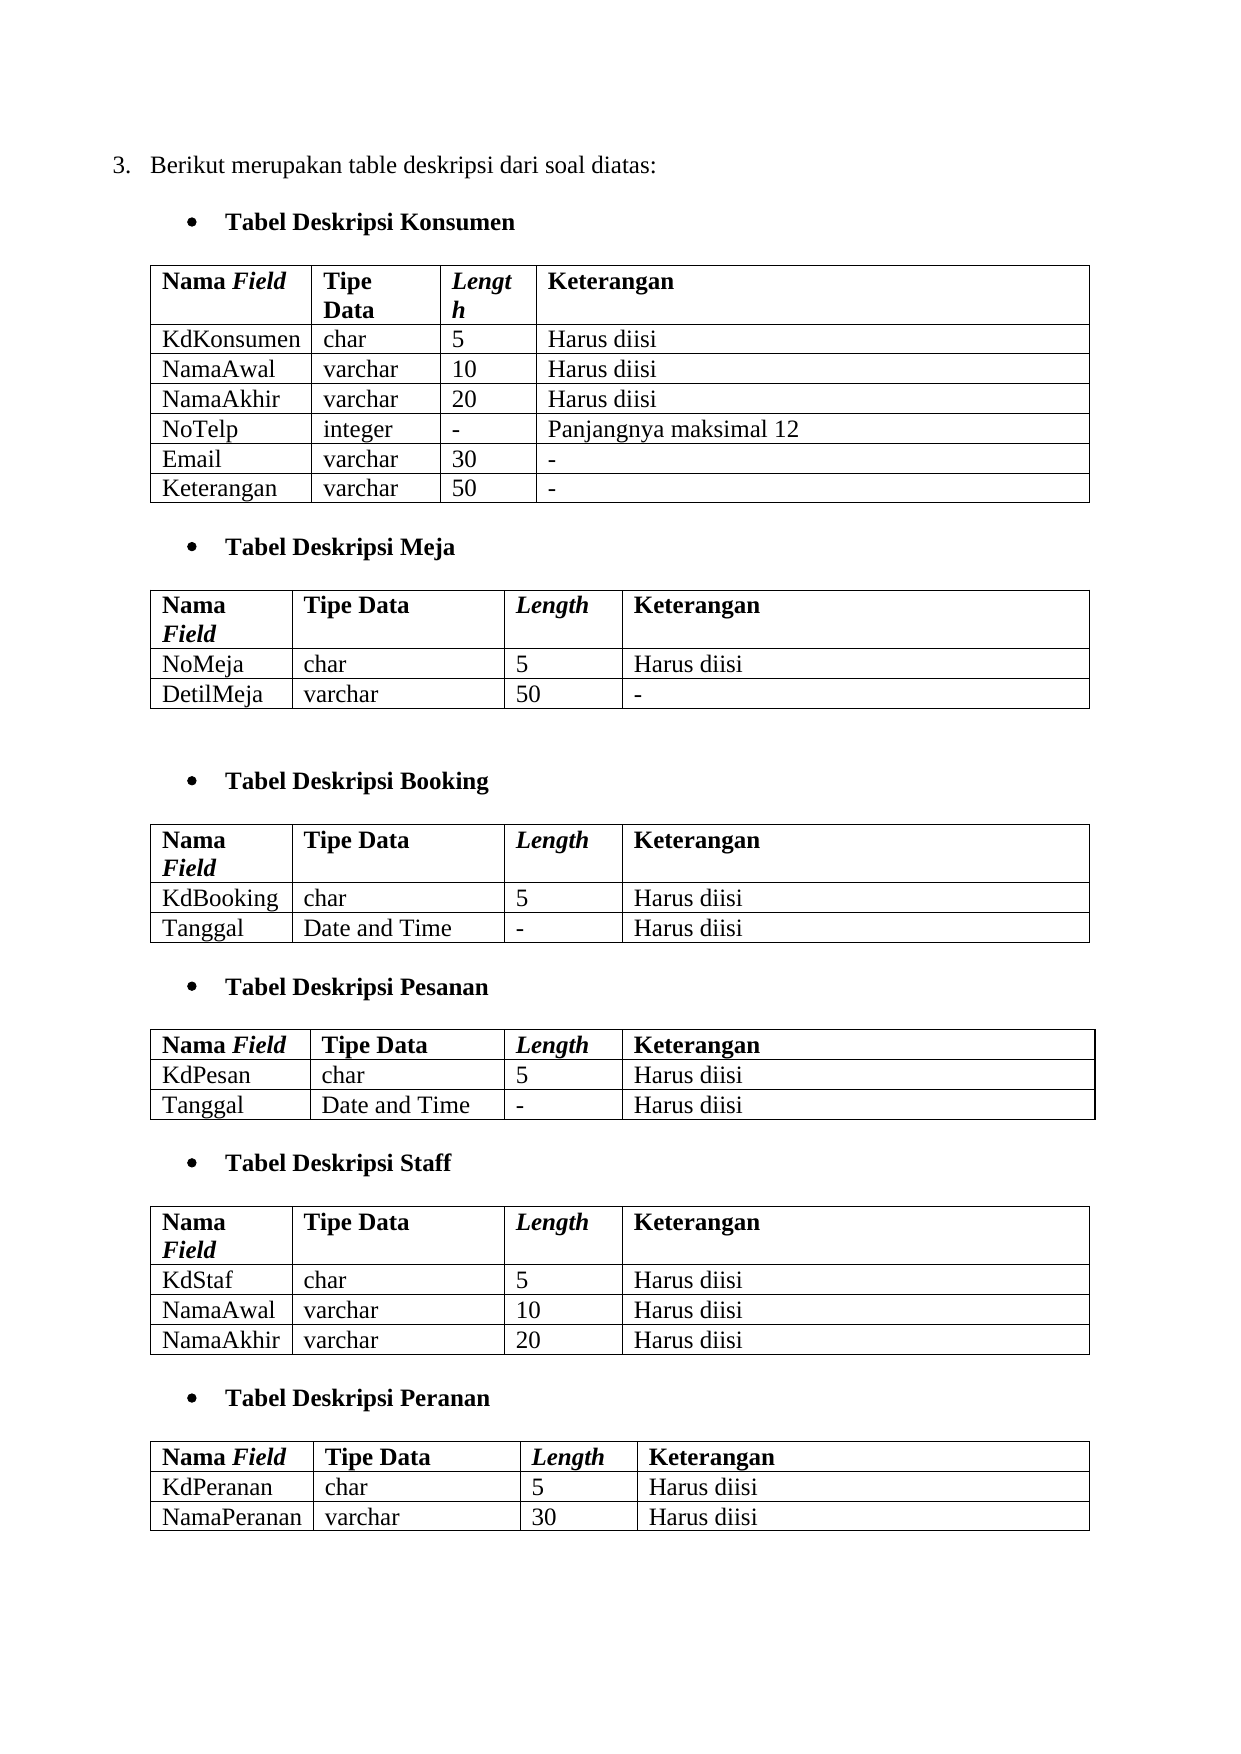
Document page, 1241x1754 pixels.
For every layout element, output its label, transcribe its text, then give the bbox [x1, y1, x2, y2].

table_cell Harus diisi [623, 913, 1089, 942]
table_cell char [311, 1060, 504, 1089]
table_cell - [505, 1090, 622, 1118]
table_cell Harus diisi [537, 325, 1089, 353]
list Tabel Deskripsi Konsumen [187, 207, 1090, 236]
table_cell varchar [312, 384, 440, 413]
table_cell 5 [505, 1060, 622, 1089]
table_cell - [537, 444, 1089, 472]
table_cell integer [312, 414, 440, 443]
table_header Length [505, 1207, 622, 1264]
table_cell Email [151, 444, 311, 472]
table_header Keterangan [638, 1442, 1089, 1471]
table_cell - [441, 414, 536, 443]
table_header Nama Field [151, 591, 292, 648]
table_cell NamaPeranan [151, 1502, 313, 1530]
table_header Length [521, 1442, 637, 1471]
table_cell NoTelp [151, 414, 311, 443]
table_cell varchar [293, 679, 504, 708]
table_cell - [505, 913, 622, 942]
table_cell KdKonsumen [151, 325, 311, 353]
table_header Tipe Data [293, 1207, 504, 1264]
table_header Tipe Data [314, 1442, 520, 1471]
table_cell 50 [505, 679, 622, 708]
table_header Keterangan [537, 266, 1089, 323]
table_header Nama Field [151, 266, 311, 323]
table_header Tipe Data [311, 1030, 504, 1059]
list Tabel Deskripsi Peranan [187, 1383, 1090, 1412]
table_cell Harus diisi [623, 1295, 1089, 1324]
table_cell DetilMeja [151, 679, 292, 708]
table_cell char [314, 1472, 520, 1501]
table_cell varchar [293, 1325, 504, 1354]
table_cell NamaAwal [151, 1295, 292, 1324]
table_header Length [505, 591, 622, 648]
table_cell NamaAwal [151, 354, 311, 383]
table_cell varchar [293, 1295, 504, 1324]
table_cell varchar [314, 1502, 520, 1530]
table_cell char [293, 1265, 504, 1294]
table_cell 50 [441, 474, 536, 502]
table_cell 30 [441, 444, 536, 472]
table_header Keterangan [623, 1207, 1089, 1264]
table_cell - [537, 474, 1089, 502]
table_cell 20 [441, 384, 536, 413]
table_cell Harus diisi [623, 1265, 1089, 1294]
table_header Nama Field [151, 825, 292, 882]
list Tabel Deskripsi Meja [187, 532, 1090, 561]
table_cell Harus diisi [537, 384, 1089, 413]
table_cell 30 [521, 1502, 637, 1530]
table_header Keterangan [623, 591, 1089, 648]
table_cell Tanggal [151, 1090, 310, 1118]
list Tabel Deskripsi Booking [187, 766, 1090, 795]
table_cell 10 [441, 354, 536, 383]
table_cell 5 [505, 649, 622, 678]
table_cell KdPeranan [151, 1472, 313, 1501]
table_cell KdPesan [151, 1060, 310, 1089]
table_cell NamaAkhir [151, 1325, 292, 1354]
table_header Keterangan [623, 825, 1089, 882]
table_cell varchar [312, 474, 440, 502]
table_cell Harus diisi [623, 1325, 1089, 1354]
table_cell - [623, 679, 1089, 708]
table_header Nama Field [151, 1030, 310, 1059]
table_header Length [505, 1030, 622, 1059]
table_cell varchar [312, 354, 440, 383]
table_header Tipe Data [312, 266, 440, 323]
table_cell KdBooking [151, 883, 292, 912]
table_cell Harus diisi [623, 649, 1089, 678]
table_cell char [312, 325, 440, 353]
list Tabel Deskripsi Staff [187, 1148, 1090, 1177]
table_cell Harus diisi [623, 883, 1089, 912]
table_cell Harus diisi [623, 1090, 1094, 1118]
table_cell 5 [521, 1472, 637, 1501]
table_cell 5 [505, 1265, 622, 1294]
table_cell 5 [441, 325, 536, 353]
table_header Length [505, 825, 622, 882]
table_cell Harus diisi [638, 1502, 1089, 1530]
list Berikut merupakan table deskripsi dari soal diatas: [112, 150, 1090, 179]
table_cell NoMeja [151, 649, 292, 678]
table_cell KdStaf [151, 1265, 292, 1294]
table_cell Panjangnya maksimal 12 [537, 414, 1089, 443]
table_cell char [293, 883, 504, 912]
table_cell 10 [505, 1295, 622, 1324]
table_cell Tanggal [151, 913, 292, 942]
table_header Nama Field [151, 1207, 292, 1264]
table_header Length [441, 266, 536, 323]
table_cell char [293, 649, 504, 678]
table_cell Date and Time [311, 1090, 504, 1118]
table_cell 5 [505, 883, 622, 912]
table_cell Harus diisi [623, 1060, 1094, 1089]
table_cell Harus diisi [537, 354, 1089, 383]
table_header Tipe Data [293, 825, 504, 882]
table_header Nama Field [151, 1442, 313, 1471]
table_cell Keterangan [151, 474, 311, 502]
table_header Tipe Data [293, 591, 504, 648]
list Tabel Deskripsi Pesanan [187, 972, 1090, 1000]
table_cell Harus diisi [638, 1472, 1089, 1501]
table_cell Date and Time [293, 913, 504, 942]
table_cell NamaAkhir [151, 384, 311, 413]
table_cell varchar [312, 444, 440, 472]
table_header Keterangan [623, 1030, 1094, 1059]
table_cell 20 [505, 1325, 622, 1354]
